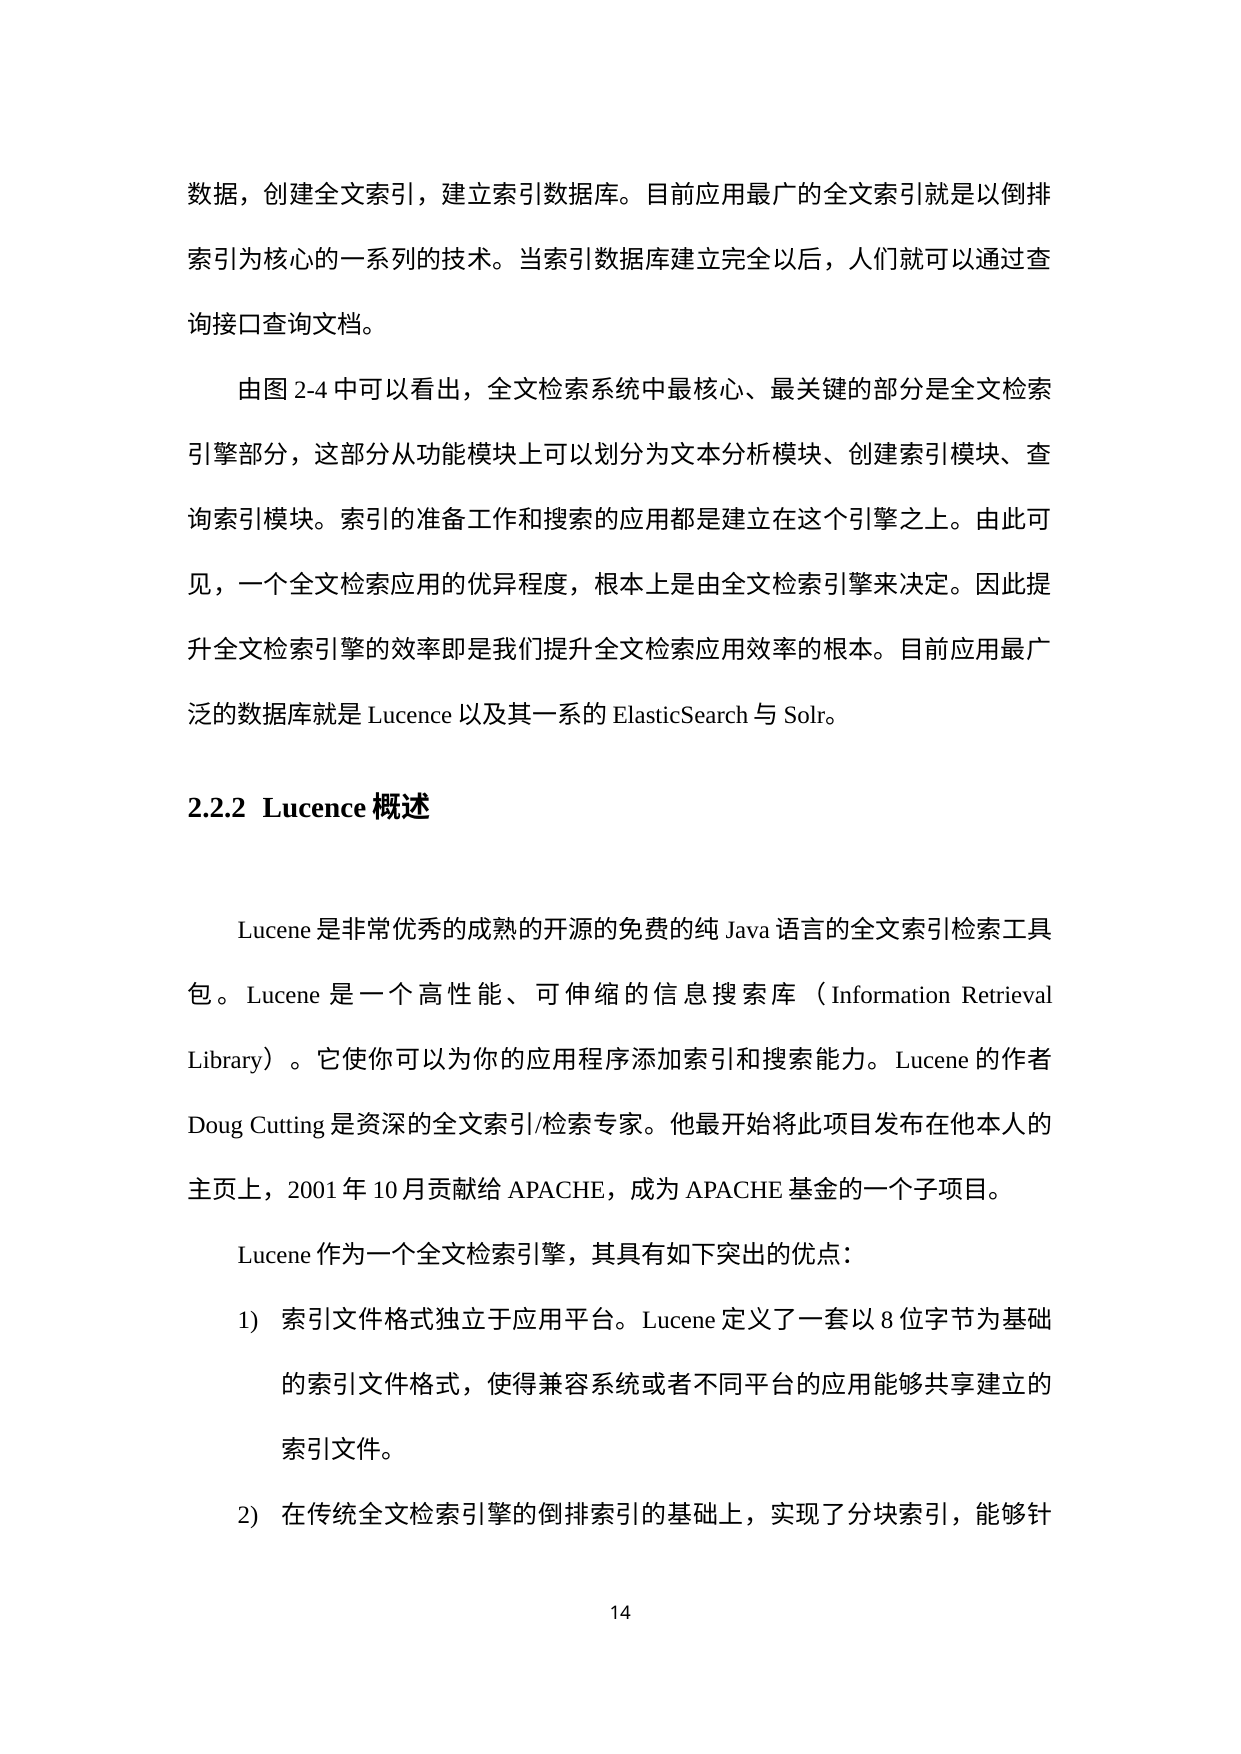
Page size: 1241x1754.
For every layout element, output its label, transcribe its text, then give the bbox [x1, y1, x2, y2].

subtitle Lucence概述 [187, 772, 1053, 837]
text Lucene作为一个全文检索引擎，其具有如下突出的优点： [187, 1220, 1053, 1285]
text 由图2-4中可以看出，全文检索系统中最核心、最关键的部分是全文检索引擎部分，这部分从功能模块上可以划分为文本分析模块、创建索引模块、查询索引模块。索引的准备工作和搜索的应用都是建立在这个引擎之上。由此可见，一个全文检索应用的优异程度，根本上是由全文检索引擎来决定。因此提升全文检索引擎的效率即是我们提升全文检索应用效率的根本。目前应用最广泛的数据库就是Lucence以及其一系的ElasticSearch与Solr。 [187, 355, 1053, 745]
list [237, 1480, 1053, 1545]
text Lucene是非常优秀的成熟的开源的免费的纯Java语言的全文索引检索工具包。Lucene是一个高性能、可伸缩的信息搜索库（Information Retrieval Library）。它使你可以为你的应用程序添加索引和搜索能力。Lucene的作者Doug Cutting是资深的全文索引/检索专家。他最开始将此项目发布在他本人的主页上，2001年10月贡献给APACHE，成为APACHE基金的一个子项目。 [187, 895, 1053, 1220]
list 索引文件格式独立于应用平台。Lucene定义了一套以8位字节为基础的索引文件格式，使得兼容系统或者不同平台的应用能够共享建立的索引文件。 [237, 1285, 1053, 1480]
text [187, 160, 1053, 355]
